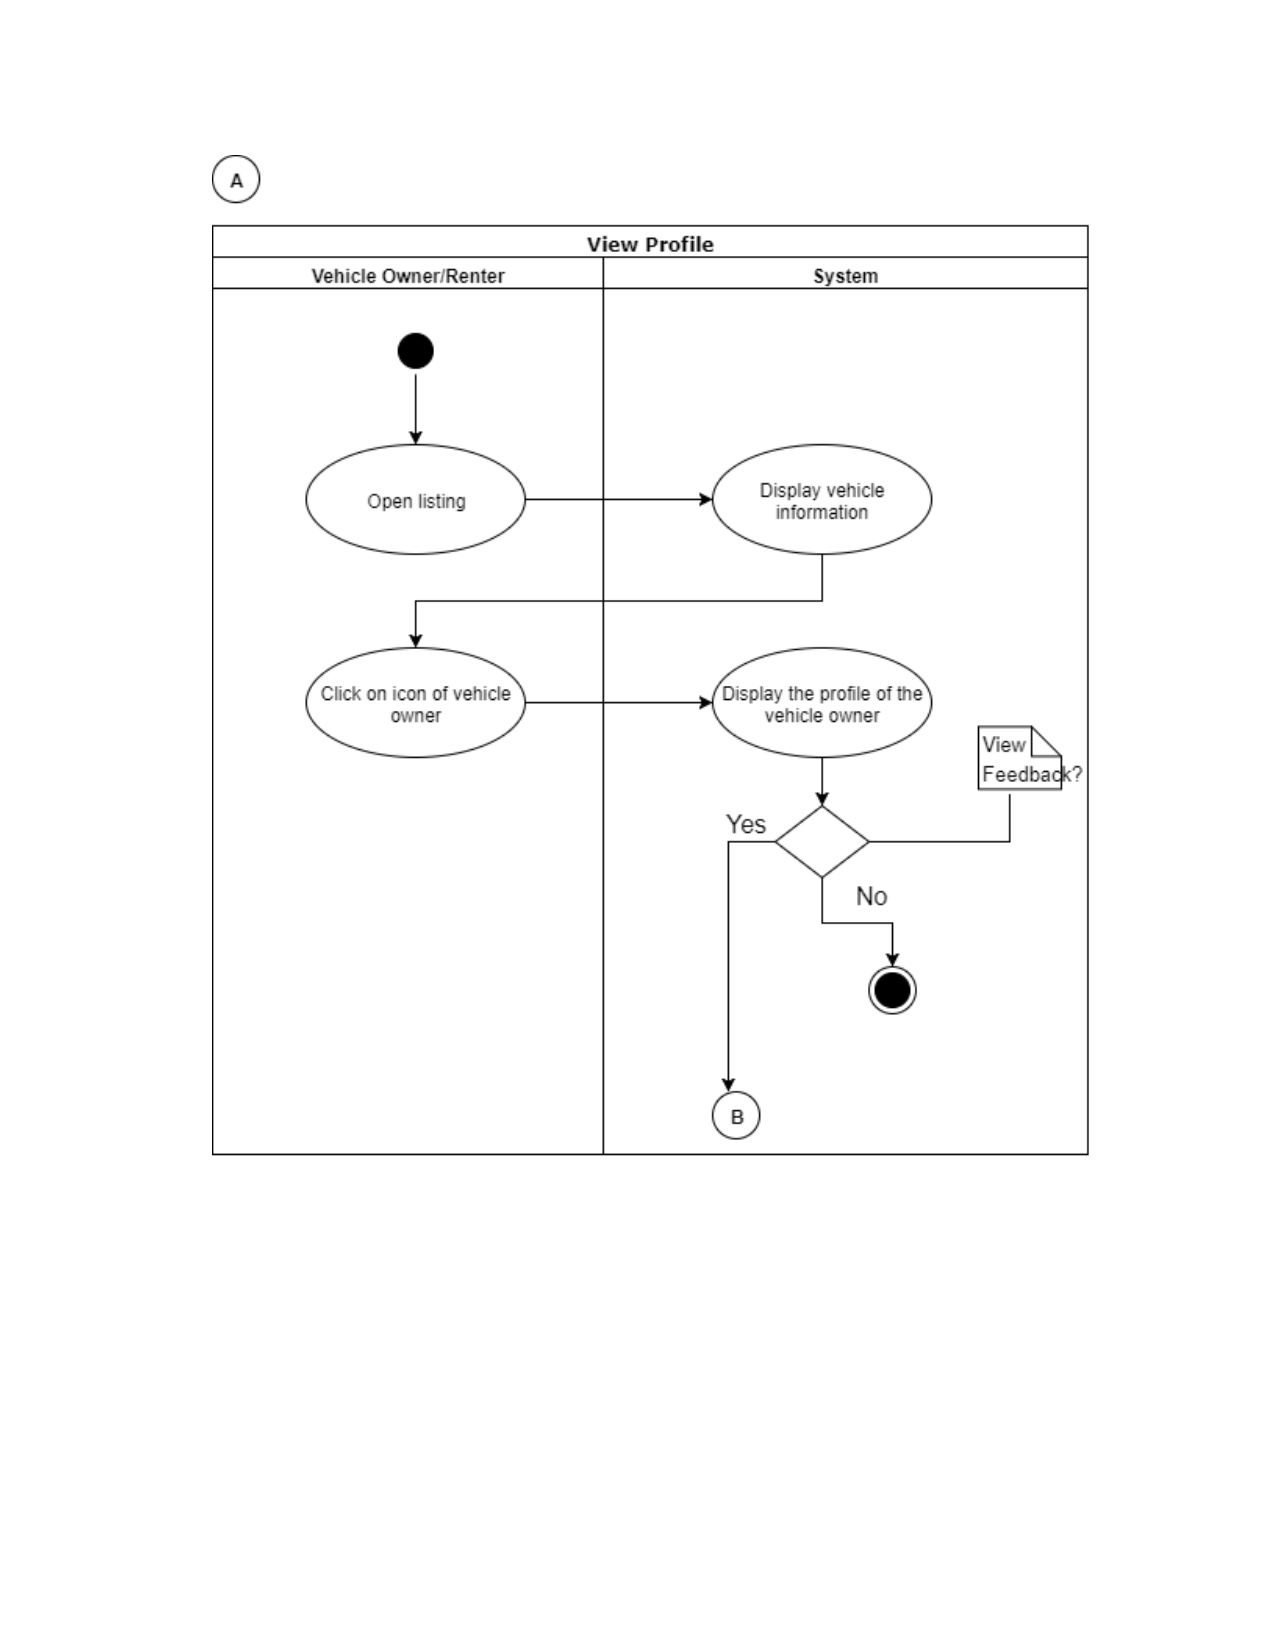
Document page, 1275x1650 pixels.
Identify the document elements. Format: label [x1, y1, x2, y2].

picture [212, 155, 1089, 1168]
